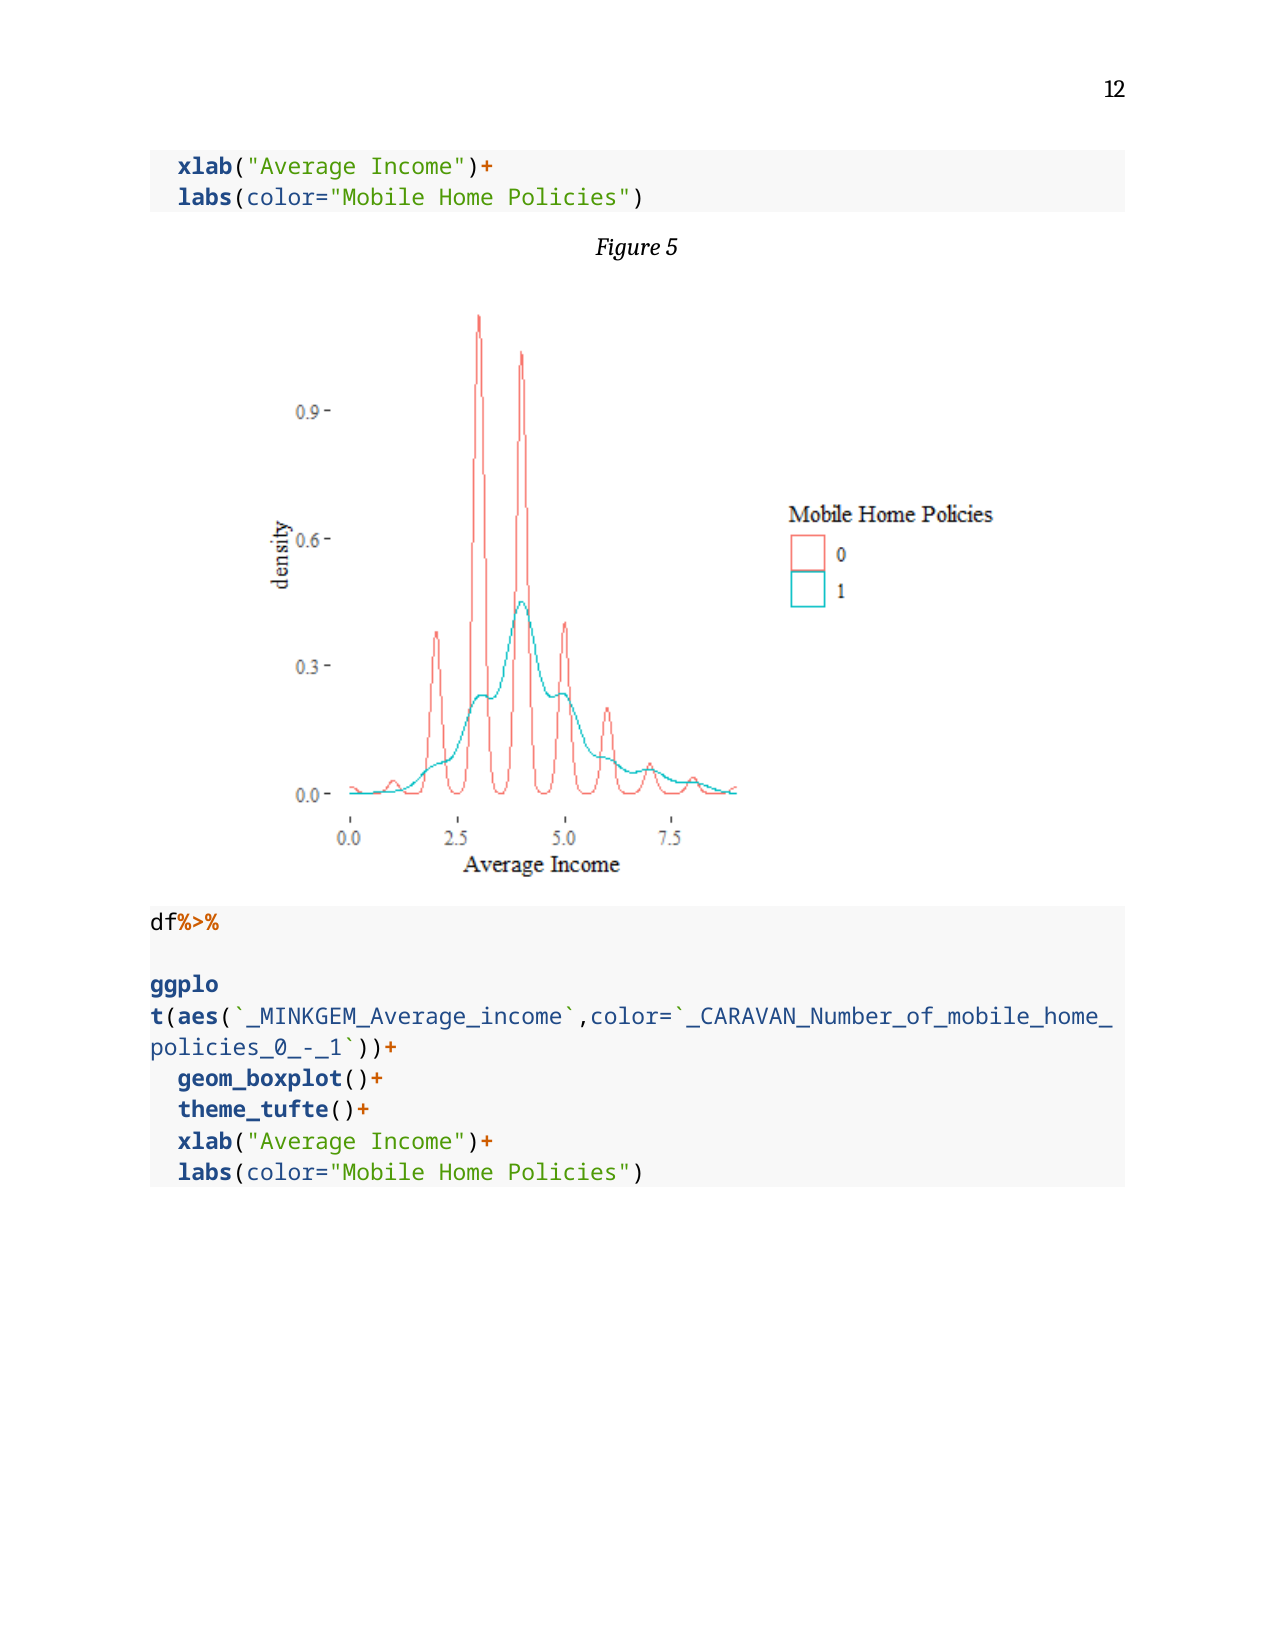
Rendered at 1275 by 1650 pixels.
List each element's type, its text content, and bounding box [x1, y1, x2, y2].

picture [258, 280, 1017, 888]
text df%>% ggplot(aes(`_MINKGEM_Average_income`,color=`_CARAVAN_Number_of_mobile_home_policies_0_-_1`))+ geom_boxplot()+ theme_tufte()+ xlab("Average Income")+ labs(color="Mobile Home Policies") [150, 906, 1125, 1187]
